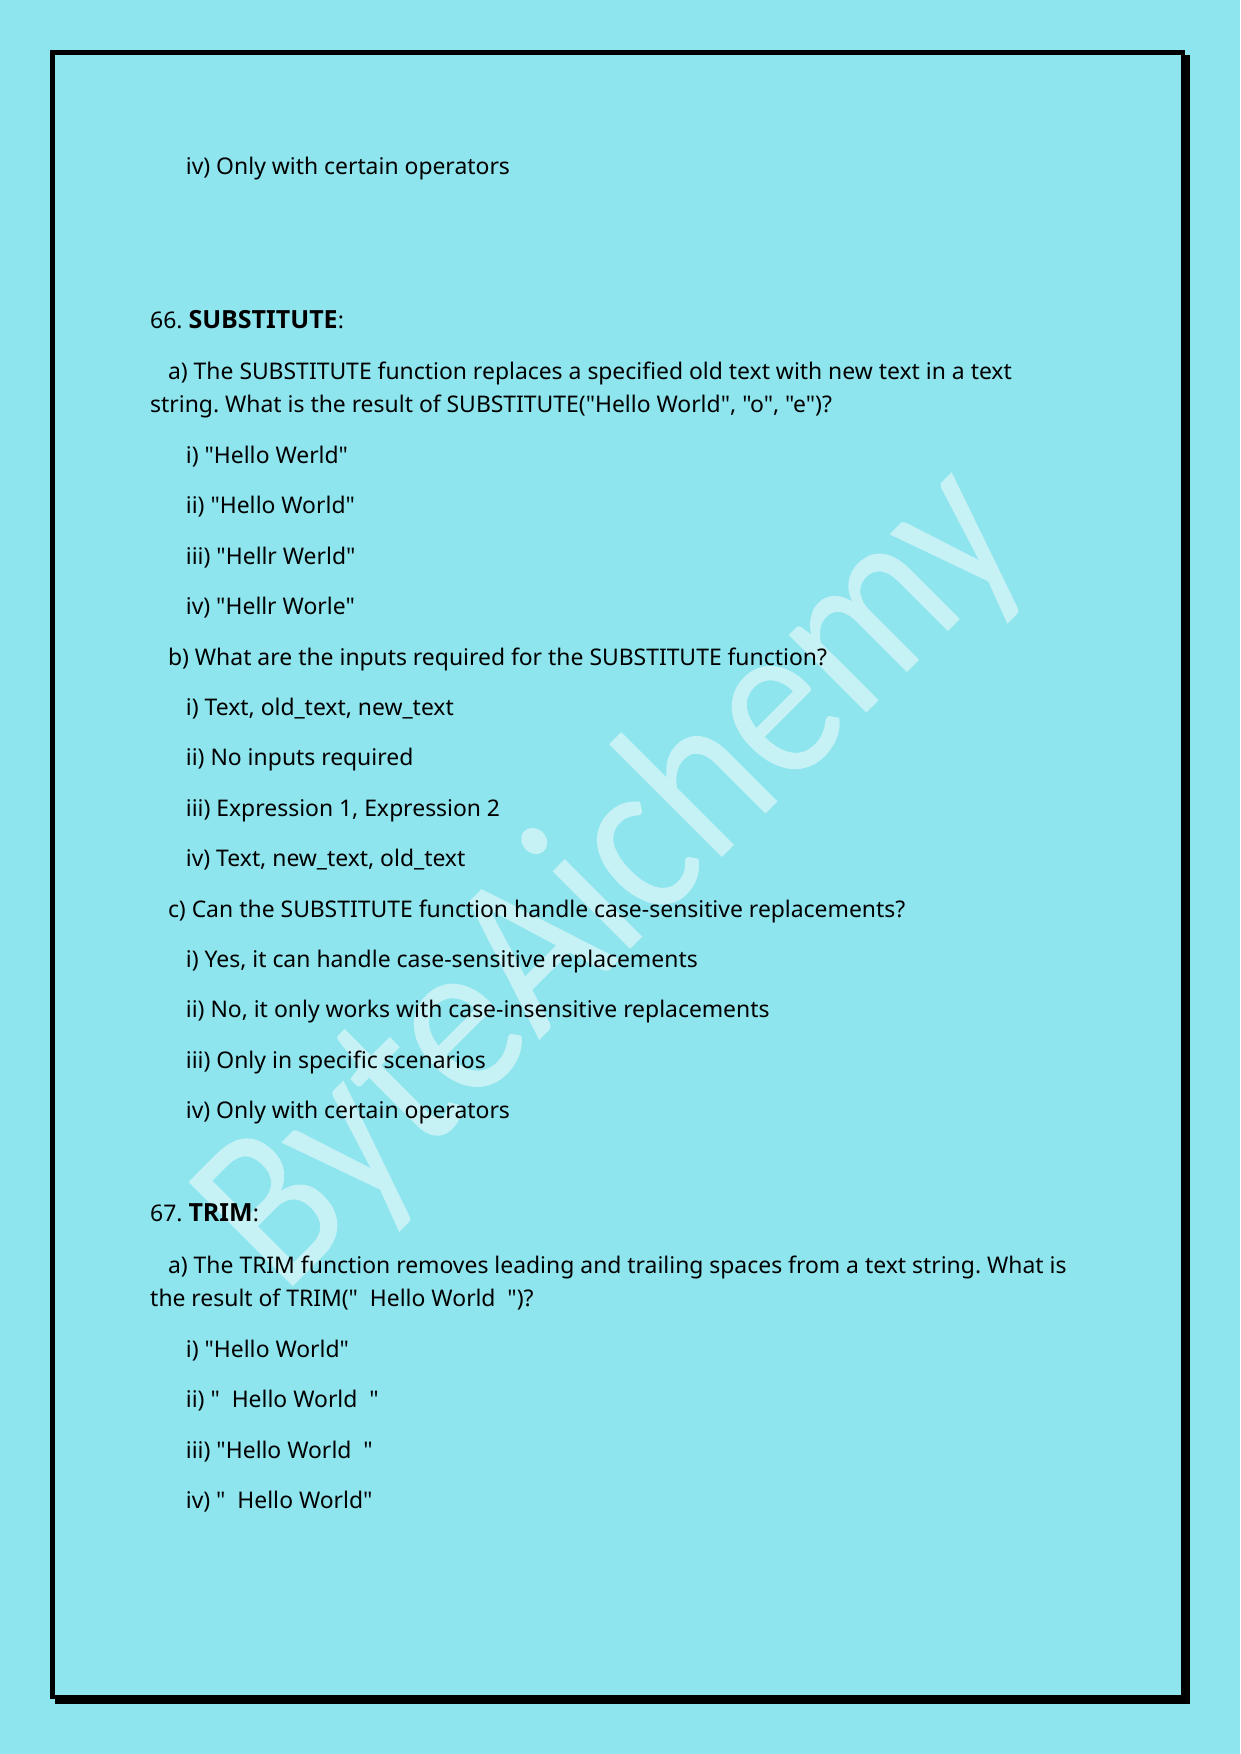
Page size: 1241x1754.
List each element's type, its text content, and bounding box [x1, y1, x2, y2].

text iii) Expression 1, Expression 2 [150, 792, 1086, 823]
text iii) "Hello World " [150, 1433, 1086, 1465]
text iv) Only with certain operators [150, 150, 1086, 181]
text iv) " Hello World" [150, 1484, 1086, 1515]
text iii) "Hellr Werld" [150, 540, 1086, 571]
text iv) Text, new_text, old_text [150, 842, 1086, 873]
text i) Yes, it can handle case-sensitive replacements [150, 943, 1086, 974]
text iv) Only with certain operators [150, 1094, 1086, 1126]
text 67. TRIM: [150, 1195, 1086, 1229]
text i) "Hello World" [150, 1333, 1086, 1364]
text iii) Only in specific scenarios [150, 1044, 1086, 1075]
text a) The TRIM function removes leading and trailing spaces from a text string. What is the result of TRIM(" Hello World ")? [150, 1248, 1086, 1313]
text iv) "Hellr Worle" [150, 590, 1086, 621]
text ii) "Hello World" [150, 489, 1086, 521]
text 66. SUBSTITUTE: [150, 301, 1086, 335]
text ii) " Hello World " [150, 1383, 1086, 1414]
text a) The SUBSTITUTE function replaces a specified old text with new text in a text string. What is the result of SUBSTITUTE("Hello World", "o", "e")? [150, 355, 1086, 420]
text ii) No inputs required [150, 741, 1086, 773]
text c) Can the SUBSTITUTE function handle case-sensitive replacements? [150, 893, 1086, 924]
text b) What are the inputs required for the SUBSTITUTE function? [150, 641, 1086, 672]
text ii) No, it only works with case-insensitive replacements [150, 993, 1086, 1025]
text i) Text, old_text, new_text [150, 691, 1086, 722]
text i) "Hello Werld" [150, 439, 1086, 470]
